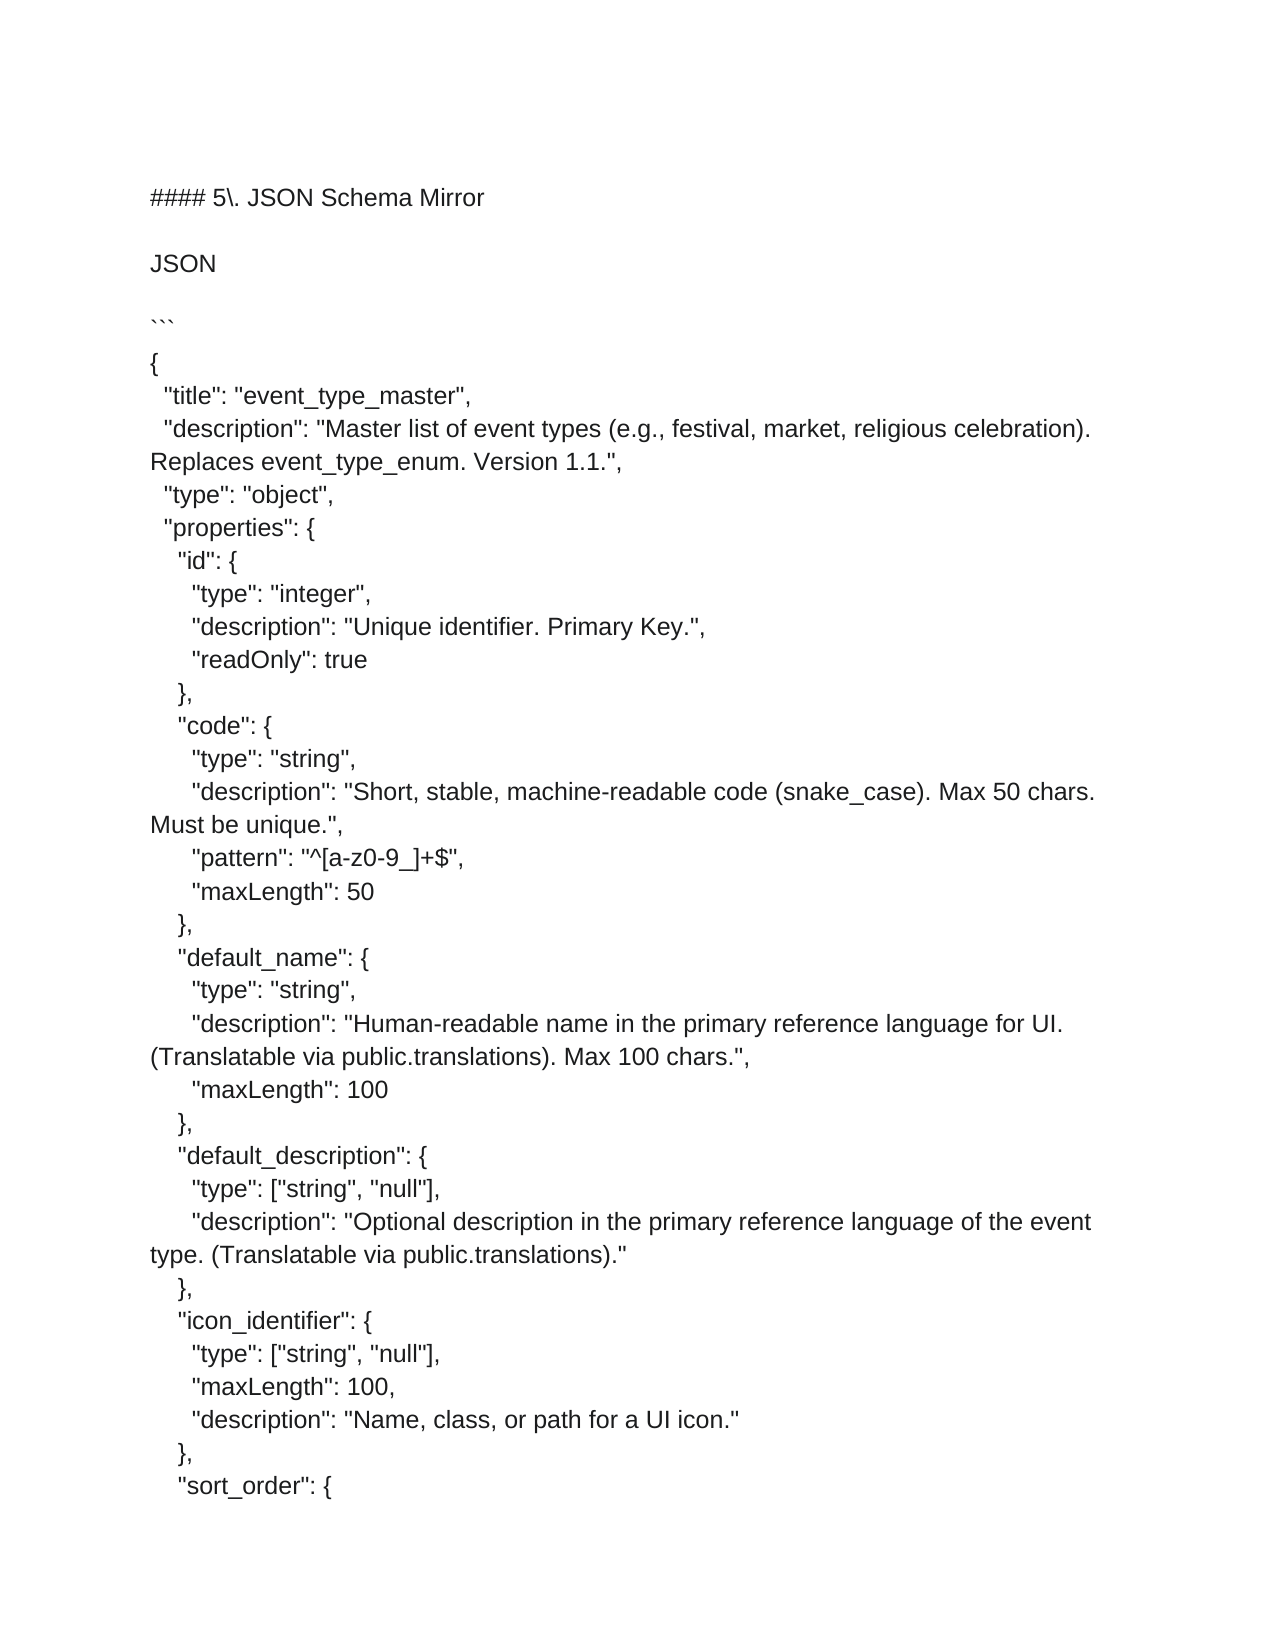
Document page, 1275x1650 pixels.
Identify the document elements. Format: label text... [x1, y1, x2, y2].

text }, [150, 1108, 1125, 1136]
text "readOnly": true [150, 645, 1125, 674]
text "id": { [150, 546, 1125, 575]
text "sort_order": { [150, 1471, 1125, 1499]
text "type": ["string", "null"], [150, 1174, 1125, 1202]
text "description": "Master list of event types (e.g., festival, market, religious celebration). Replaces event_type_enum. Version 1.1.", [150, 414, 1125, 476]
text JSON [150, 249, 1125, 278]
text "description": "Unique identifier. Primary Key.", [150, 612, 1125, 641]
text "type": "string", [150, 976, 1125, 1004]
text "pattern": "^[a-z0-9_]+$", [150, 843, 1125, 872]
text "type": ["string", "null"], [150, 1339, 1125, 1367]
text "default_name": { [150, 942, 1125, 971]
text "default_description": { [150, 1141, 1125, 1169]
text "description": "Optional description in the primary reference language of the event type. (Translatable via public.translations)." [150, 1207, 1125, 1268]
text "description": "Name, class, or path for a UI icon." [150, 1405, 1125, 1433]
text "maxLength": 50 [150, 876, 1125, 905]
text "properties": { [150, 513, 1125, 542]
text }, [150, 1438, 1125, 1467]
text { [150, 348, 1125, 377]
text }, [150, 678, 1125, 707]
text "icon_identifier": { [150, 1306, 1125, 1334]
text "description": "Human-readable name in the primary reference language for UI. (Translatable via public.translations). Max 100 chars.", [150, 1008, 1125, 1070]
text "code": { [150, 711, 1125, 740]
text "type": "integer", [150, 579, 1125, 608]
text }, [150, 909, 1125, 938]
text "maxLength": 100 [150, 1074, 1125, 1103]
text "type": "object", [150, 480, 1125, 509]
text }, [150, 1273, 1125, 1301]
text "title": "event_type_master", [150, 381, 1125, 410]
text "description": "Short, stable, machine-readable code (snake_case). Max 50 chars. Must be unique.", [150, 777, 1125, 839]
text ``` [150, 315, 1125, 344]
text "type": "string", [150, 744, 1125, 773]
text "maxLength": 100, [150, 1372, 1125, 1401]
text #### 5\. JSON Schema Mirror [150, 183, 1125, 212]
